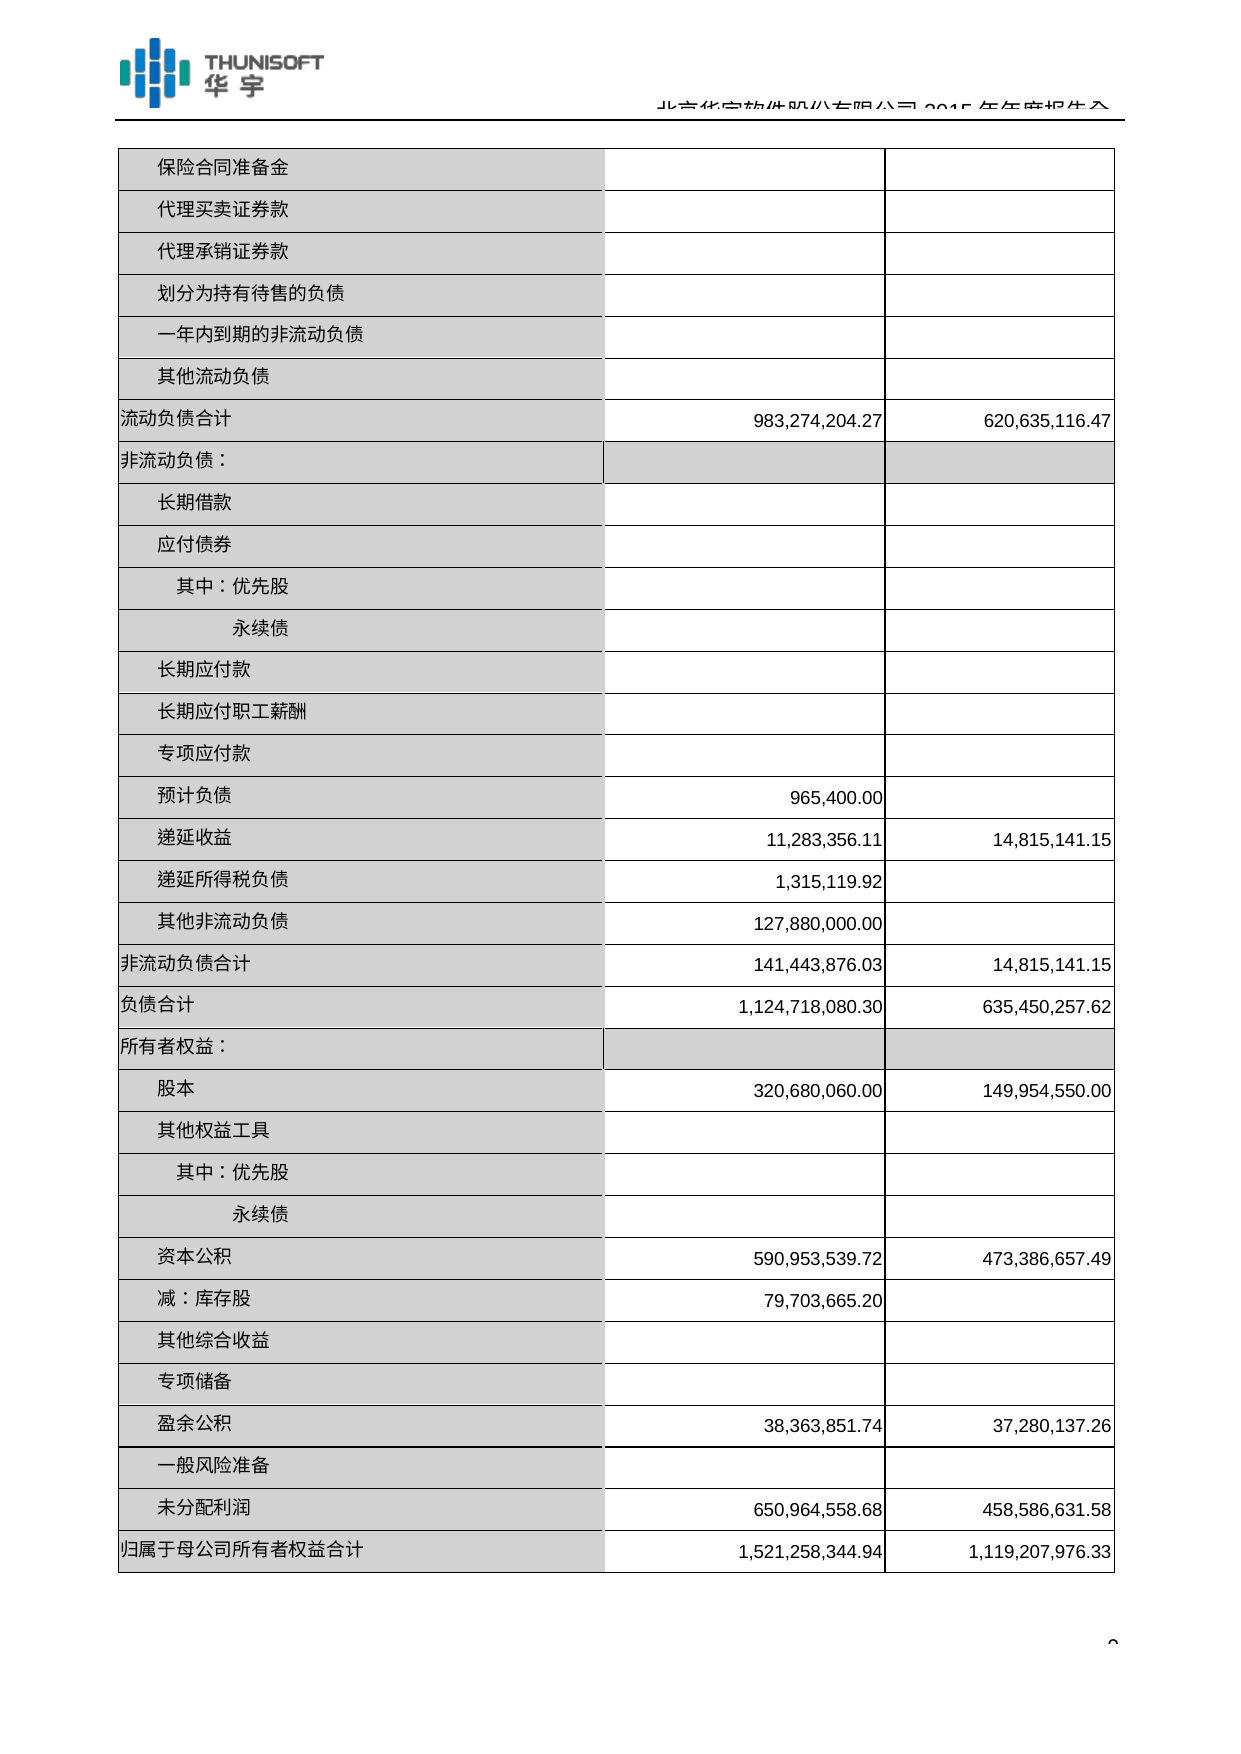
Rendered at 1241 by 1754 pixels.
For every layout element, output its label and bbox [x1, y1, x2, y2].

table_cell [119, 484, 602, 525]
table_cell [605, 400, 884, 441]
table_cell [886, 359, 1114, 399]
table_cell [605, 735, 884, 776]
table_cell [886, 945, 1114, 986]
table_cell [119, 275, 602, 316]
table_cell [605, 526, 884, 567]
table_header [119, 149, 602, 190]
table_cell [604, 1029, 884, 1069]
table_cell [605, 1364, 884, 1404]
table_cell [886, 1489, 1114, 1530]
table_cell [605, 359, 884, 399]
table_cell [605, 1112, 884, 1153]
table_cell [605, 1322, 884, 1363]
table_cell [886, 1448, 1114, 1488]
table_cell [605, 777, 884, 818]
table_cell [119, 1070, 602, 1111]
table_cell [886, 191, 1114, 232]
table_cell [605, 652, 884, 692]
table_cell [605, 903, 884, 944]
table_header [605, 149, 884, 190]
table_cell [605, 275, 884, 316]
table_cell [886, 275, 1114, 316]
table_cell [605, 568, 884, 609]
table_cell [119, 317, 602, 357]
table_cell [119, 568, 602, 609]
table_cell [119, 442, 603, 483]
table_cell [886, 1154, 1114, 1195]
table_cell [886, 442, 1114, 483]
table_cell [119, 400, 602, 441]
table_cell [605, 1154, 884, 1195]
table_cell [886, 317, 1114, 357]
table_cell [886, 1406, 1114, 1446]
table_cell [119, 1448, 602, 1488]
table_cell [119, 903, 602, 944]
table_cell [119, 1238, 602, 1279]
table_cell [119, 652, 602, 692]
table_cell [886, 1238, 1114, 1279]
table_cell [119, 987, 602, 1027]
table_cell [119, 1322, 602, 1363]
picture [120, 38, 324, 108]
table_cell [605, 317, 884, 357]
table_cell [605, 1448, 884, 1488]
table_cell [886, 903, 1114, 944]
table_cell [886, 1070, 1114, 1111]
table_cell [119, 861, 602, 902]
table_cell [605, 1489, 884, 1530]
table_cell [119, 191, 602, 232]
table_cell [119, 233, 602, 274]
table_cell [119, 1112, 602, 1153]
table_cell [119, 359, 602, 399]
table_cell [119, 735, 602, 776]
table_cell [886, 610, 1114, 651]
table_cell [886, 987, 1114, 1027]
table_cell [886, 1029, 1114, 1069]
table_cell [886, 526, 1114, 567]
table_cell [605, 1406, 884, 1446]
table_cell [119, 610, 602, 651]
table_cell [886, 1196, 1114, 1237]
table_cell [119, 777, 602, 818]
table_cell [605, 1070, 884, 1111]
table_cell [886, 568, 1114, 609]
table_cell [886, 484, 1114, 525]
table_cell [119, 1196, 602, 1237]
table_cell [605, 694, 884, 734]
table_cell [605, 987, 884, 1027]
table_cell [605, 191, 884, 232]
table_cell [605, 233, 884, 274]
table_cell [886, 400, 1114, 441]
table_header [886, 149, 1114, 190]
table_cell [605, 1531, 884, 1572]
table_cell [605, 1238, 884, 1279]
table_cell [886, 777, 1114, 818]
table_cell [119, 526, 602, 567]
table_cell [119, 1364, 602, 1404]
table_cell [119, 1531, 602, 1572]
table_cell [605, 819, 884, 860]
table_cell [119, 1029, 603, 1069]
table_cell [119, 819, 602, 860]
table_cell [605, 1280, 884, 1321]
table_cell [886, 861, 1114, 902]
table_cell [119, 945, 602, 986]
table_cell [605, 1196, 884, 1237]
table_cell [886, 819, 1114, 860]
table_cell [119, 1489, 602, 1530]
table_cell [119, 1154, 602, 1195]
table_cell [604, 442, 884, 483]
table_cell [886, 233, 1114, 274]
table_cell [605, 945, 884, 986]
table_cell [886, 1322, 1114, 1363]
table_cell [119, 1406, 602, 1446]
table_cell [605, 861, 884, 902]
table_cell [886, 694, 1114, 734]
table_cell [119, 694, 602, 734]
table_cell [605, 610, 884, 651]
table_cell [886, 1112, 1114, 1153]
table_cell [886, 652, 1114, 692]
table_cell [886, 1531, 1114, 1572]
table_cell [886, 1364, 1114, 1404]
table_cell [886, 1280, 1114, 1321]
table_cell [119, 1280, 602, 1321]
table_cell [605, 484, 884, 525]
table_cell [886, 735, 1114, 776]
